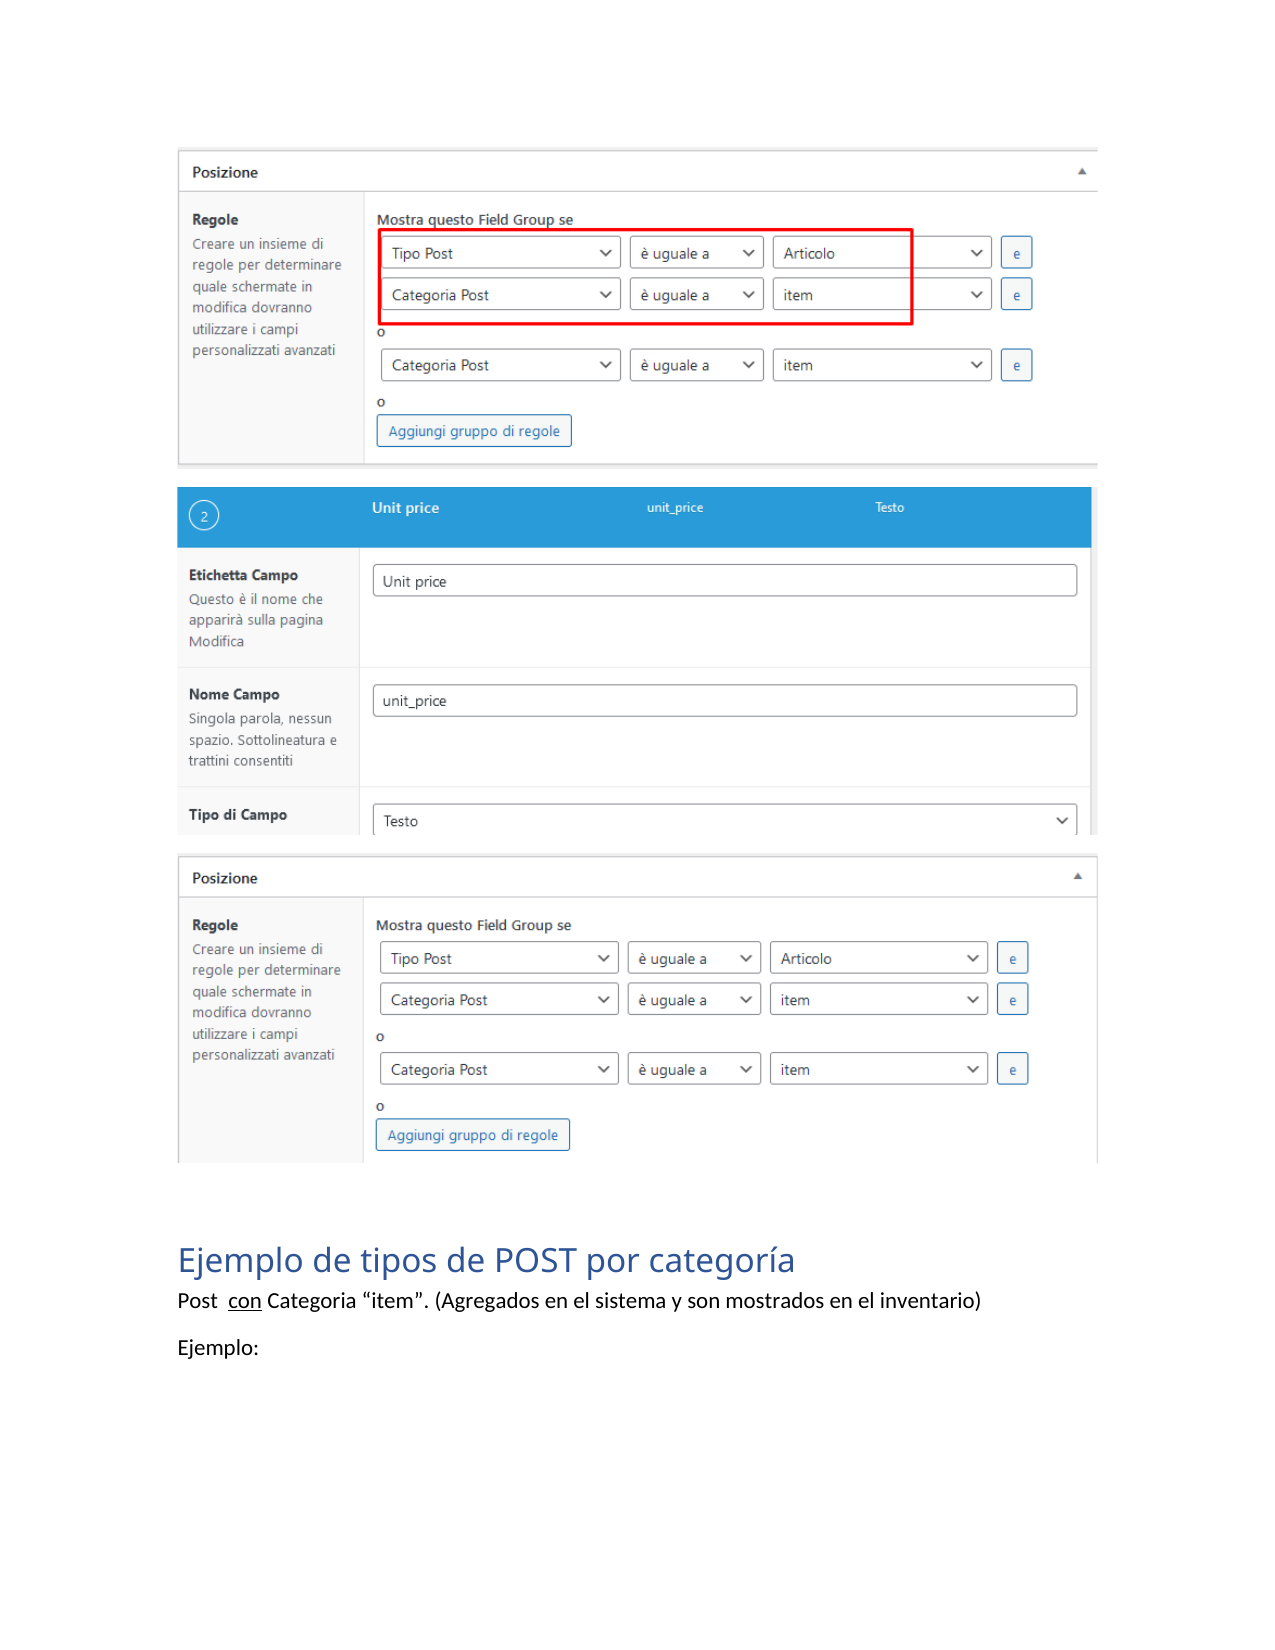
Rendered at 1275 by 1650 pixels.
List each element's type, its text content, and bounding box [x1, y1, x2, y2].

picture [177, 147, 1098, 469]
picture [177, 487, 1098, 835]
text Post con Categoria “item”. (Agregados en el sistema y son mostrados en el inventario) [177, 1286, 1098, 1314]
text Ejemplo: [177, 1333, 1098, 1361]
subtitle Ejemplo de tipos de POST por categoría [177, 1237, 1098, 1282]
picture [177, 853, 1098, 1163]
